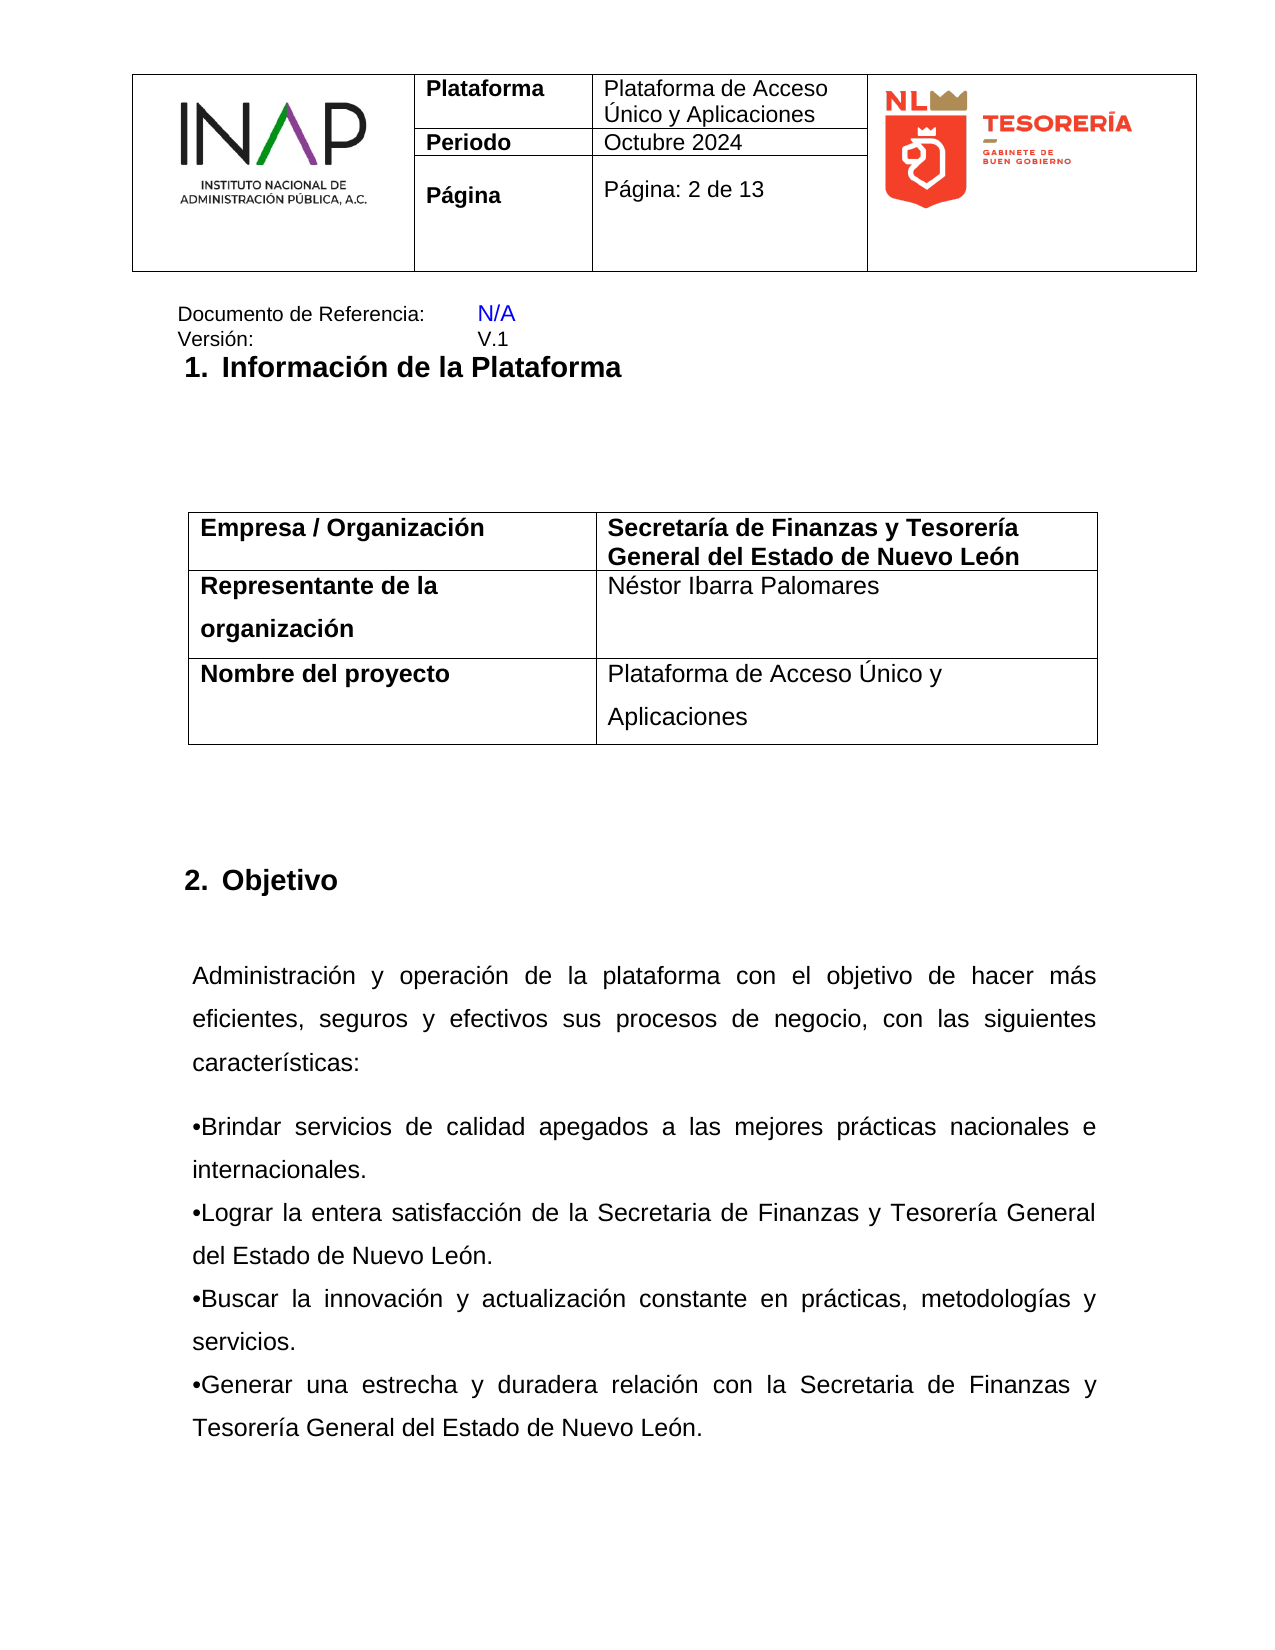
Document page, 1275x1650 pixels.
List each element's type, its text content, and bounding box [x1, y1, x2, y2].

text Administración y operación de la plataforma con el objetivo de hacer más eficientes, seguros y efectivos sus procesos de negocio, con las siguientes características: [192, 961, 1098, 1076]
table_cell Representante de la organización [189, 571, 596, 657]
list Objetivo [184, 863, 1098, 897]
list Información de la Plataforma [184, 350, 1098, 384]
table_cell Néstor Ibarra Palomares [597, 571, 1097, 657]
picture [878, 89, 1135, 208]
text •Lograr la entera satisfacción de la Secretaria de Finanzas y Tesorería General del Estado de Nuevo León. [192, 1198, 1098, 1269]
text •Brindar servicios de calidad apegados a las mejores prácticas nacionales e internacionales. [192, 1111, 1098, 1183]
table_header Empresa / Organización [189, 513, 596, 570]
table_cell Nombre del proyecto [189, 659, 596, 743]
text Versión: V.1 [177, 326, 1093, 350]
text •Buscar la innovación y actualización constante en prácticas, metodologías y servicios. [192, 1284, 1098, 1356]
picture [143, 86, 400, 221]
table_cell Plataforma de Acceso Único y Aplicaciones [597, 659, 1097, 743]
text Documento de Referencia: N/A [177, 300, 1093, 326]
text •Generar una estrecha y duradera relación con la Secretaria de Finanzas y Tesorería General del Estado de Nuevo León. [192, 1370, 1098, 1442]
table_header Secretaría de Finanzas y Tesorería General del Estado de Nuevo León [597, 513, 1097, 570]
